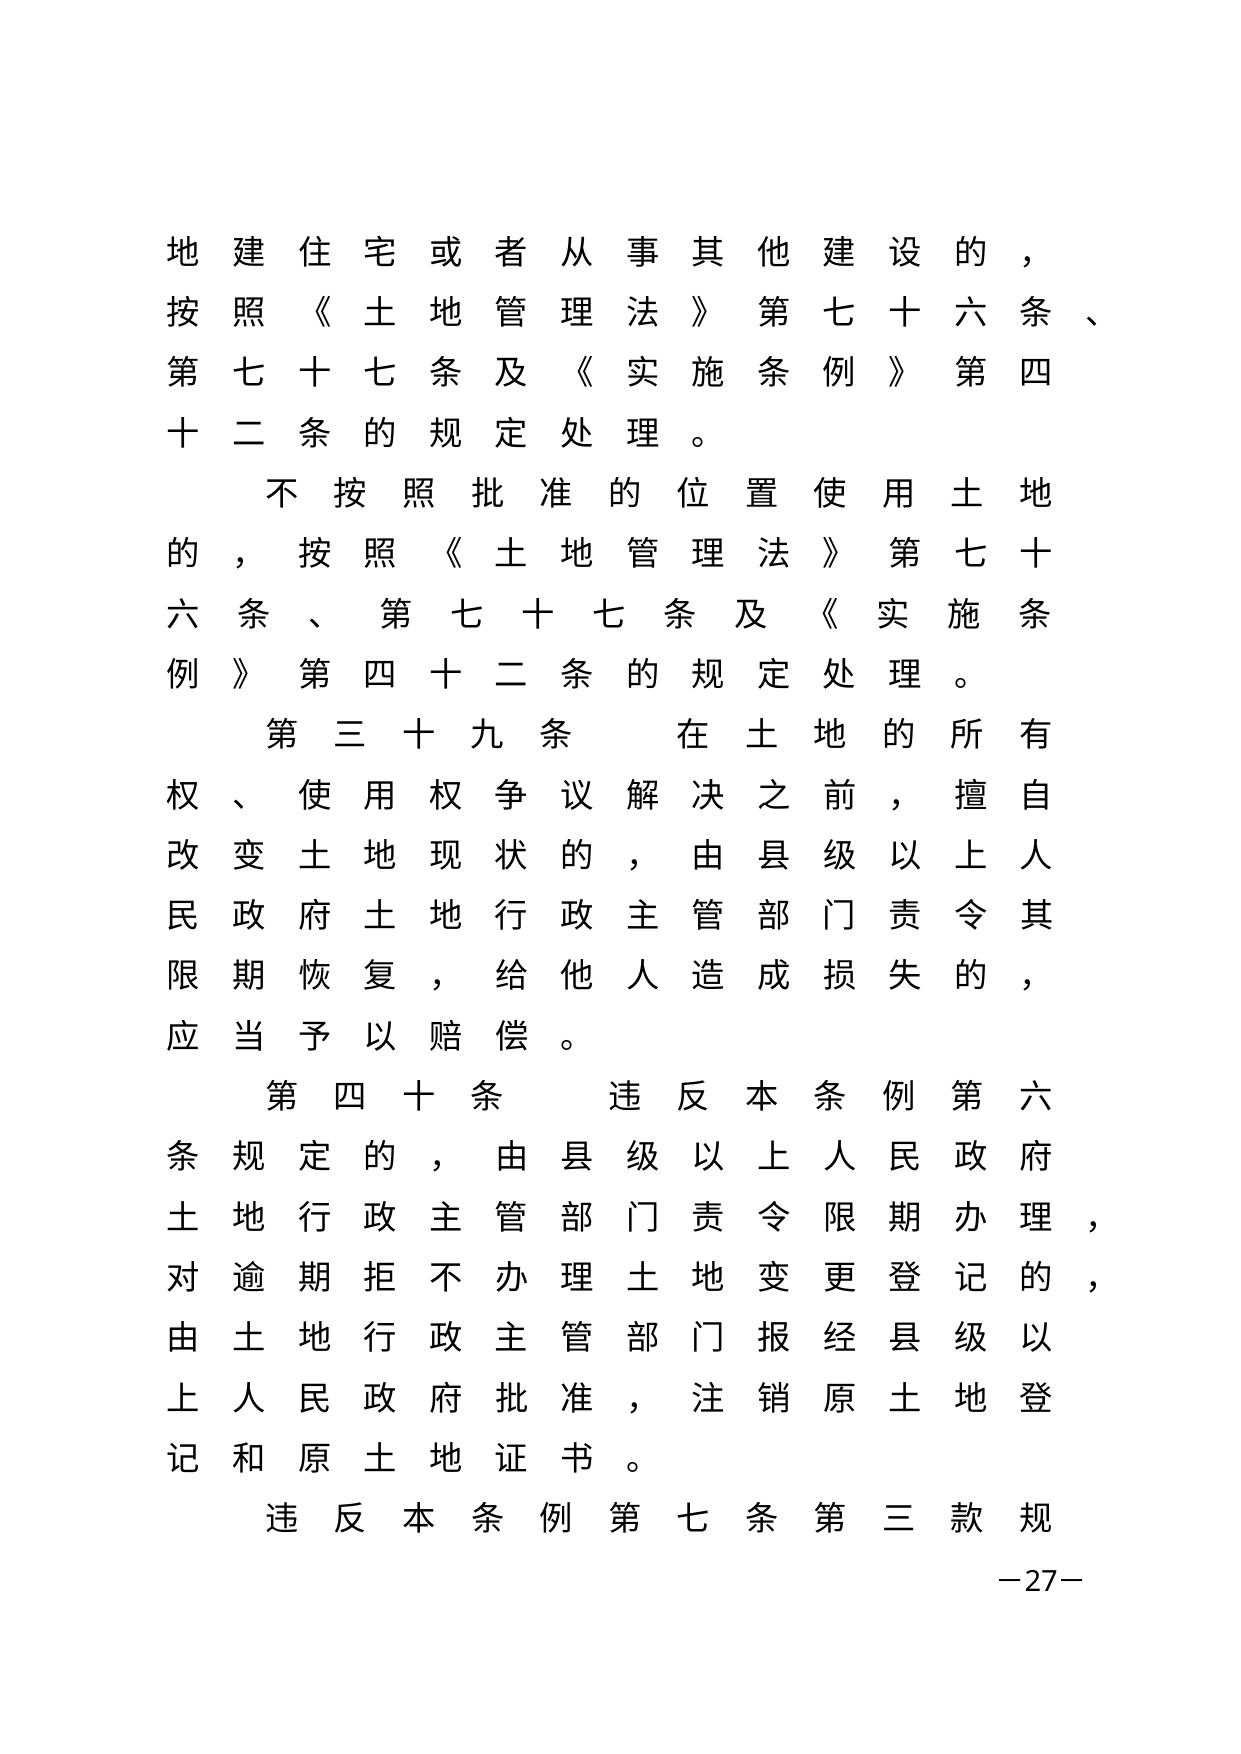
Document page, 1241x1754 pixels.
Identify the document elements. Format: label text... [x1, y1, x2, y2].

text 第三十九条 在土地的所有权、使用权争议解决之前，擅自改变土地现状的，由县级以上人民政府土地行政主管部门责令其限期恢复，给他人造成损失的，应当予以赔偿。 [167, 702, 1085, 1064]
text 不按照批准的位置使用土地的，按照《土地管理法》第七十六条、第七十七条及《实施条例》第四十二条的规定处理。 [167, 461, 1085, 702]
text 第三十八条 采取荒废耕地、虚报人口数量、冒名顶替申报用地、隐瞒谎报土地类别、化整为零等手段骗取批准，非法占用土地建住宅或者从事其他建设的，按照《土地管理法》第七十六条、第七十七条及《实施条例》第四十二条的规定处理。 [167, 219, 1085, 461]
text 违反本条例第七条第三款规定的，按有关法律、法规予以处罚。 [167, 1486, 1085, 1546]
text 第四十条 违反本条例第六条规定的，由县级以上人民政府土地行政主管部门责令限期办理，对逾期拒不办理土地变更登记的，由土地行政主管部门报经县级以上人民政府批准，注销原土地登记和原土地证书。 [167, 1064, 1085, 1486]
